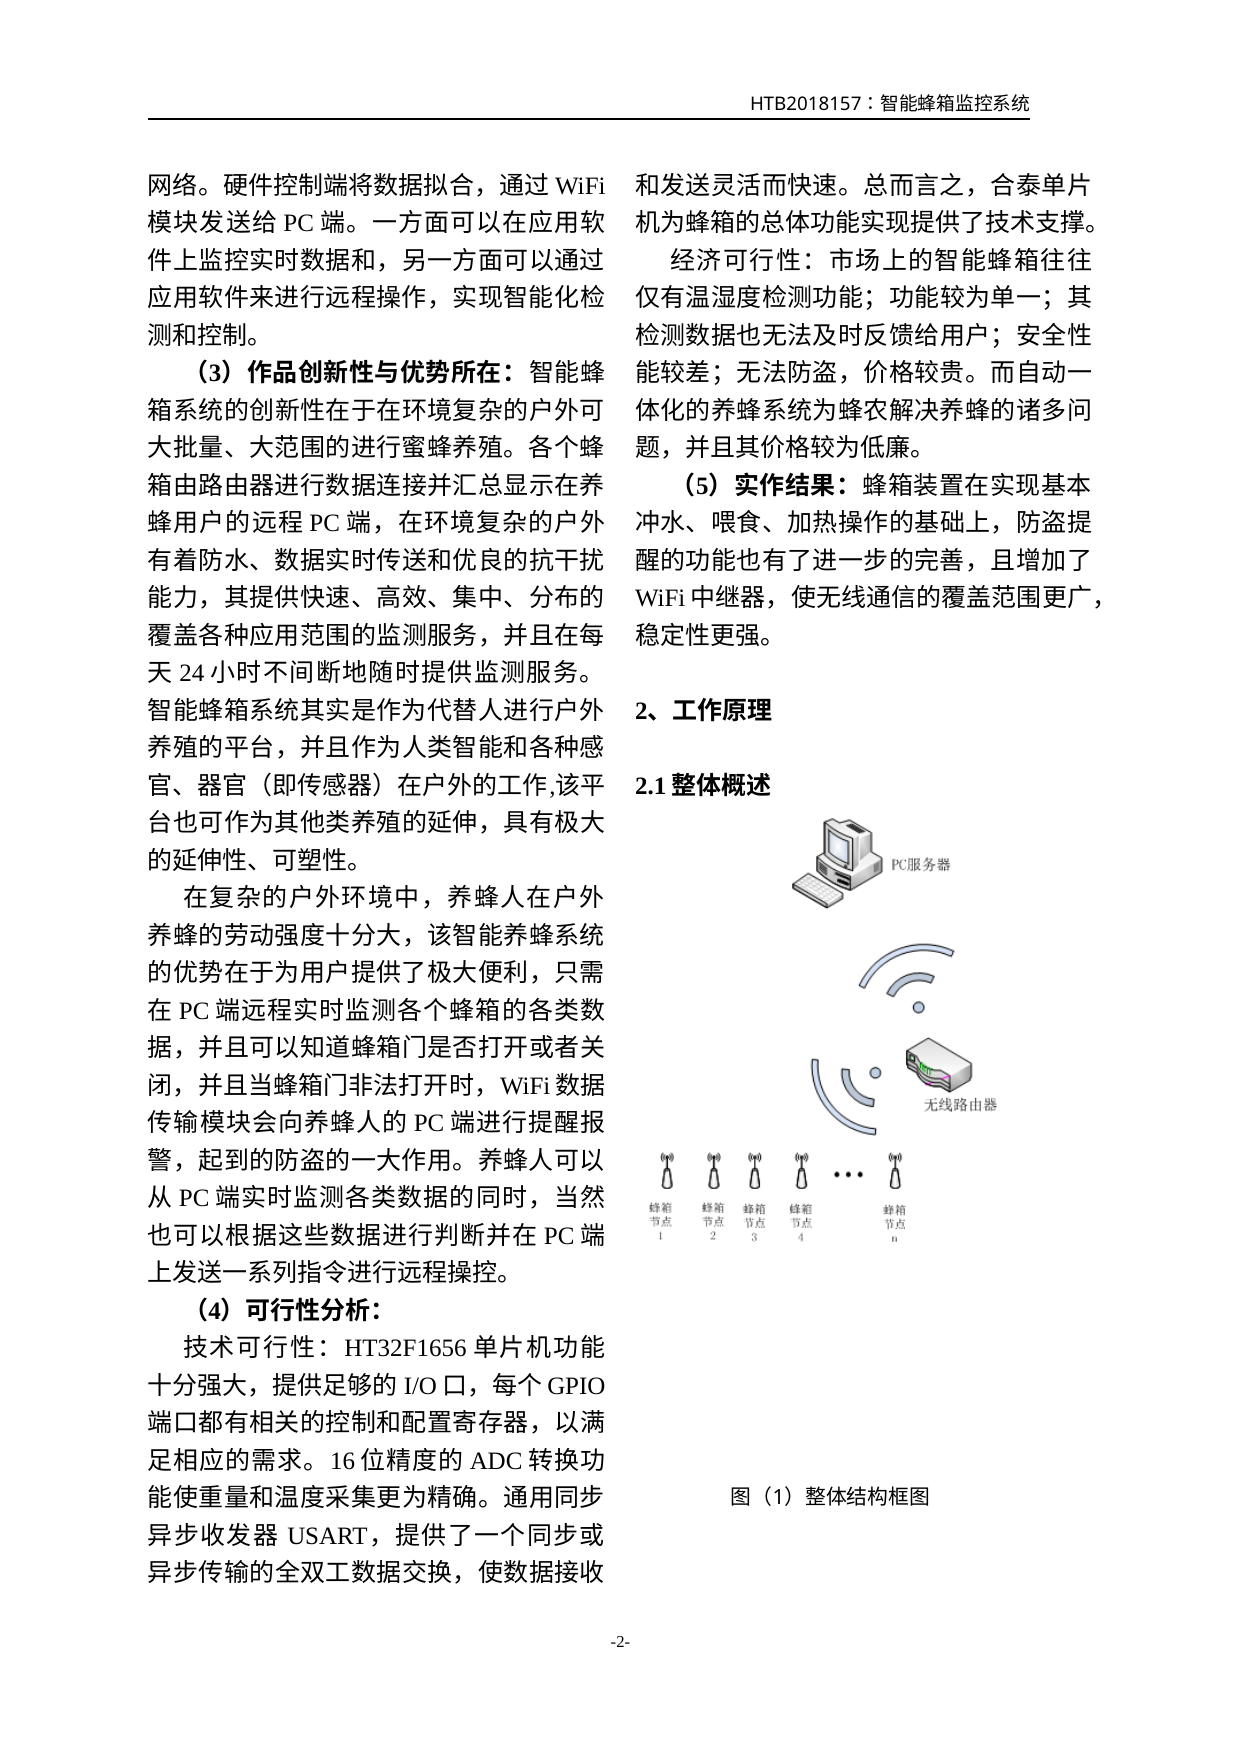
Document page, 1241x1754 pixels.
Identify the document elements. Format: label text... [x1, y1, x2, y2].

text （4）可行性分析： [148, 1289, 605, 1327]
text 智能联网： 以PC端的智能养蜂应用软件为中央控制端，结合各个蜂箱节点的硬件控制模块，通过路由器搭建辐射性局域网络。硬件控制端将数据拟合，通过WiFi模块发送给PC端。一方面可以在应用软件上监控实时数据和，另一方面可以通过应用软件来进行远程操作，实现智能化检测和控制。 [148, 164, 605, 352]
text 2.1整体概述 [635, 764, 1092, 802]
text 技术可行性：HT32F1656单片机功能十分强大，提供足够的I/O口，每个GPIO 端口都有相关的控制和配置寄存器，以满足相应的需求。16位精度的ADC转换功能使重量和温度采集更为精确。通用同步异步收发器 USART，提供了一个同步或异步传输的全双工数据交换，使数据接收和发送灵活而快速。总而言之，合泰单片机为蜂箱的总体功能实现提供了技术支撑。 [635, 164, 1092, 239]
text 在复杂的户外环境中，养蜂人在户外养蜂的劳动强度十分大，该智能养蜂系统的优势在于为用户提供了极大便利，只需在PC端远程实时监测各个蜂箱的各类数据，并且可以知道蜂箱门是否打开或者关闭，并且当蜂箱门非法打开时，WiFi数据传输模块会向养蜂人的PC端进行提醒报警，起到的防盗的一大作用。养蜂人可以从PC端实时监测各类数据的同时，当然也可以根据这些数据进行判断并在PC端上发送一系列指令进行远程操控。 [148, 877, 605, 1289]
text （3）作品创新性与优势所在：智能蜂箱系统的创新性在于在环境复杂的户外可大批量、大范围的进行蜜蜂养殖。各个蜂箱由路由器进行数据连接并汇总显示在养蜂用户的远程PC端，在环境复杂的户外有着防水、数据实时传送和优良的抗干扰能力，其提供快速、高效、集中、分布的覆盖各种应用范围的监测服务，并且在每天24小时不间断地随时提供监测服务。智能蜂箱系统其实是作为代替人进行户外养殖的平台，并且作为人类智能和各种感官、器官（即传感器）在户外的工作,该平台也可作为其他类养殖的延伸，具有极大的延伸性、可塑性。 [148, 352, 605, 877]
picture [629, 808, 1001, 1247]
text 经济可行性：市场上的智能蜂箱往往仅有温湿度检测功能；功能较为单一；其检测数据也无法及时反馈给用户；安全性能较差；无法防盗，价格较贵。而自动一体化的养蜂系统为蜂农解决养蜂的诸多问题，并且其价格较为低廉。 [635, 239, 1092, 464]
text 2、工作原理 [635, 689, 1092, 727]
text （5）实作结果：蜂箱装置在实现基本冲水、喂食、加热操作的基础上，防盗提醒的功能也有了进一步的完善，且增加了WiFi中继器，使无线通信的覆盖范围更广，稳定性更强。 [635, 464, 1092, 652]
text 技术可行性：HT32F1656单片机功能十分强大，提供足够的I/O口，每个GPIO 端口都有相关的控制和配置寄存器，以满足相应的需求。16位精度的ADC转换功能使重量和温度采集更为精确。通用同步异步收发器 USART，提供了一个同步或异步传输的全双工数据交换，使数据接收和发送灵活而快速。总而言之，合泰单片机为蜂箱的总体功能实现提供了技术支撑。 [148, 1327, 605, 1589]
list 图（1）整体结构框图 [710, 1477, 1092, 1514]
